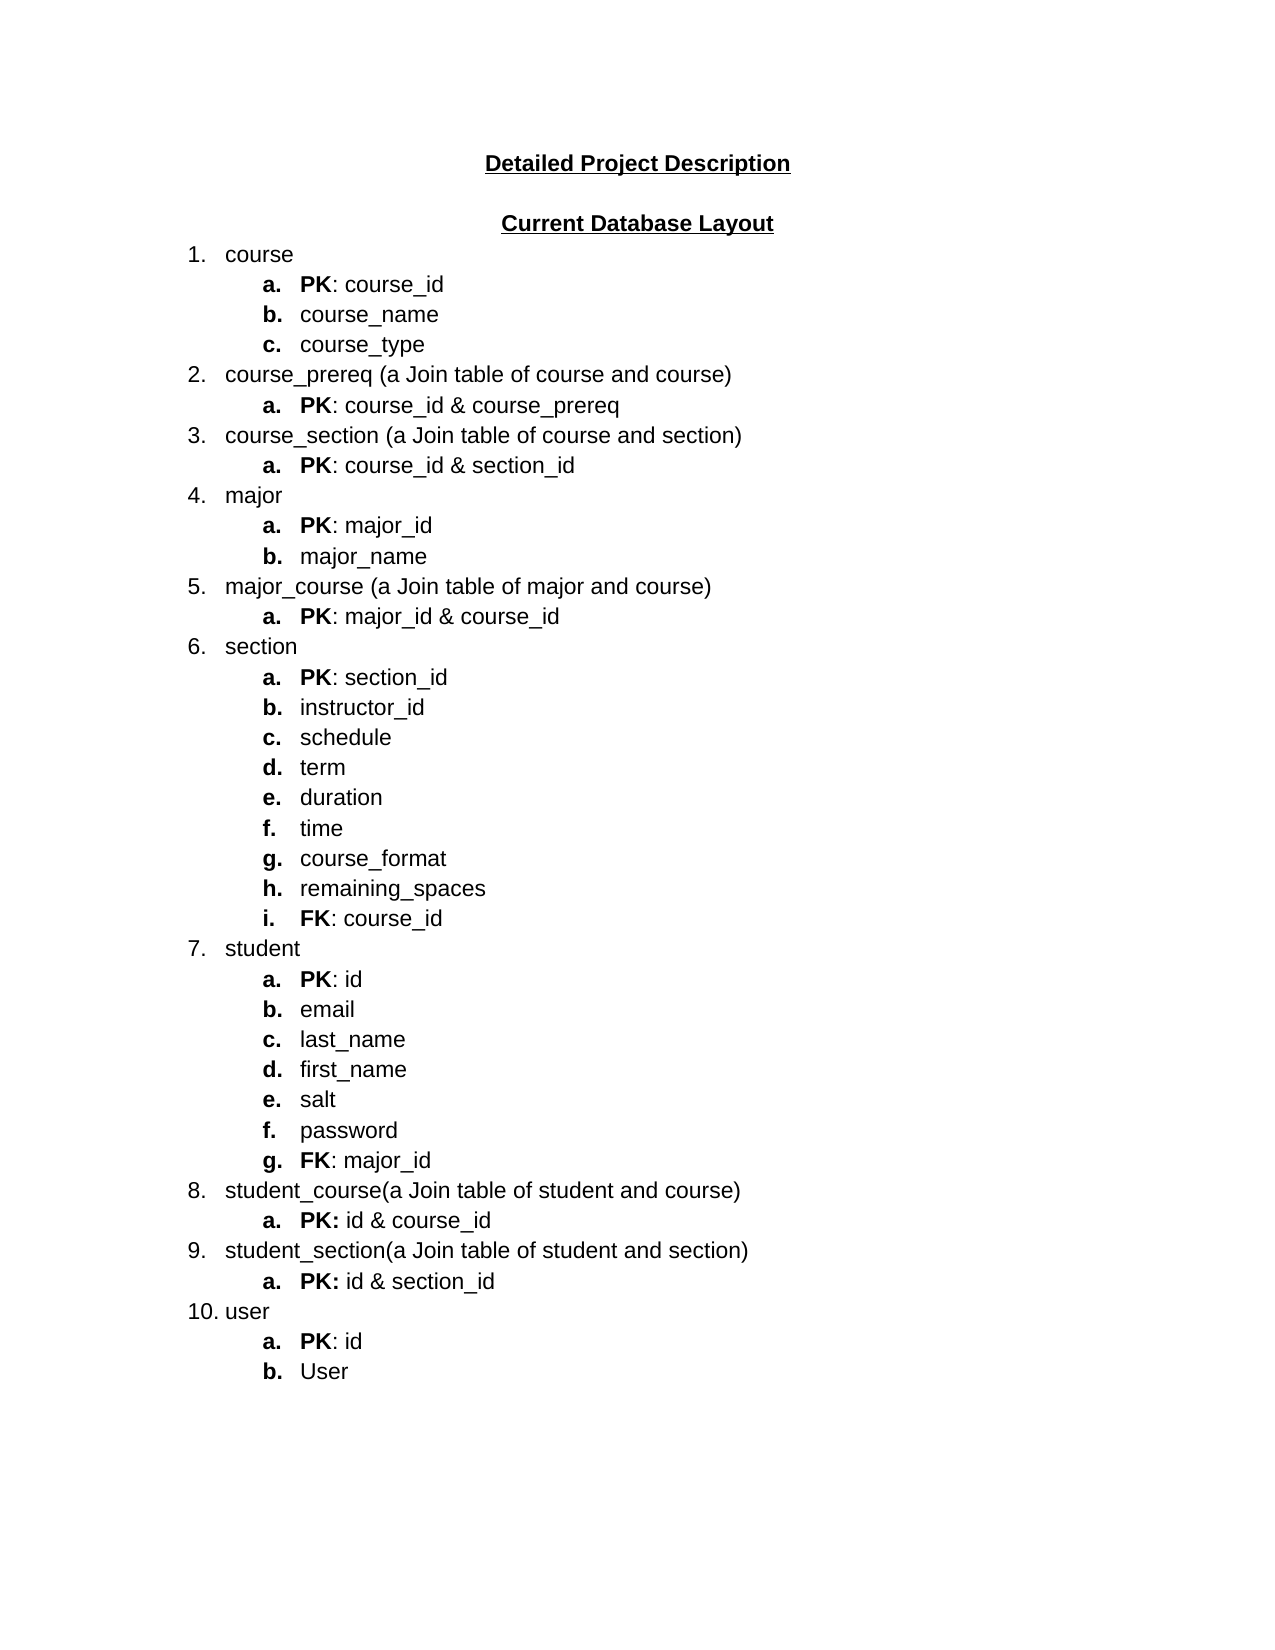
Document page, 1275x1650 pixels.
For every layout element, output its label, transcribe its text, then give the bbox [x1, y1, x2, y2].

list PK: course_id & course_prereq [262, 392, 1125, 418]
list PK: id [262, 1328, 1125, 1354]
list User [262, 1358, 1125, 1385]
list major_name [262, 543, 1125, 569]
list PK: course_id & section_id [262, 452, 1125, 478]
list FK: course_id [262, 905, 1125, 932]
list PK: id & course_id [262, 1207, 1125, 1234]
list FK: major_id [262, 1147, 1125, 1173]
list time [262, 814, 1125, 841]
list course_type [262, 331, 1125, 358]
list term [262, 754, 1125, 781]
list duration [262, 784, 1125, 811]
list salt [262, 1086, 1125, 1113]
list instructor_id [262, 694, 1125, 720]
list major [187, 482, 1125, 509]
list course_section (a Join table of course and section) [187, 422, 1125, 448]
list email [262, 996, 1125, 1022]
list course [187, 241, 1125, 267]
text Detailed Project Description [150, 150, 1125, 176]
list course_prereq (a Join table of course and course) [187, 361, 1125, 388]
list major_course (a Join table of major and course) [187, 573, 1125, 599]
list user [187, 1298, 1125, 1324]
list PK: section_id [262, 663, 1125, 690]
list PK: course_id [262, 271, 1125, 297]
list first_name [262, 1056, 1125, 1083]
list last_name [262, 1026, 1125, 1052]
list PK: major_id & course_id [262, 603, 1125, 629]
list student_course(a Join table of student and course) [187, 1177, 1125, 1203]
list remaining_spaces [262, 875, 1125, 901]
list PK: major_id [262, 512, 1125, 539]
list section [187, 633, 1125, 660]
list password [262, 1117, 1125, 1143]
list course_name [262, 301, 1125, 327]
list schedule [262, 724, 1125, 750]
list PK: id [262, 966, 1125, 992]
text Current Database Layout [150, 210, 1125, 237]
list student [187, 935, 1125, 962]
list student_section(a Join table of student and section) [187, 1237, 1125, 1264]
list course_format [262, 845, 1125, 871]
list PK: id & section_id [262, 1268, 1125, 1294]
